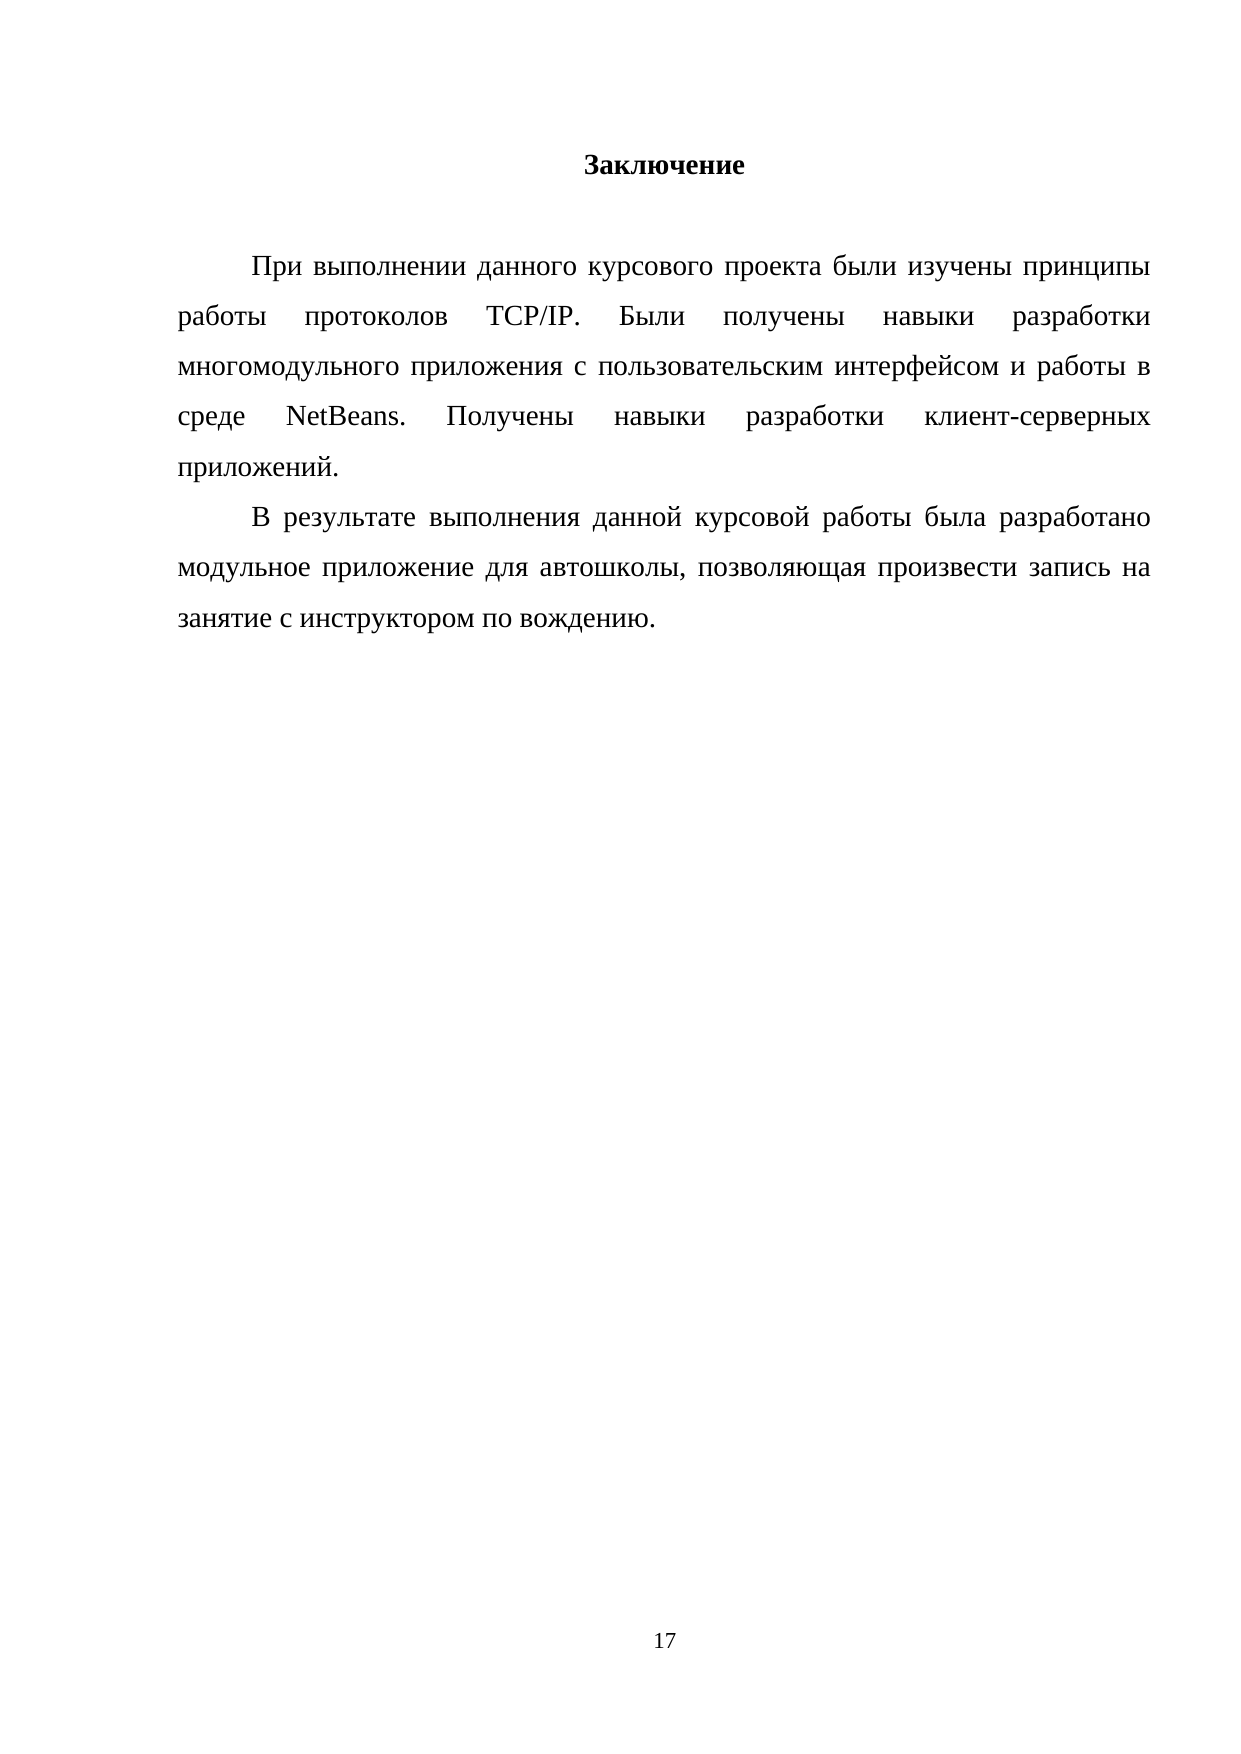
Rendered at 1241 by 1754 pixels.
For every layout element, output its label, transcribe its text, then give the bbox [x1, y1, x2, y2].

text В результате выполнения данной курсовой работы была разработано модульное приложение для автошколы, позволяющая произвести запись на занятие с инструктором по вождению. [177, 499, 1152, 633]
subtitle Заключение [177, 147, 1152, 181]
text При выполнении данного курсового проекта были изучены принципы работы протоколов TCP/IP. Были получены навыки разработки многомодульного приложения с пользовательским интерфейсом и работы в среде NetBeans. Получены навыки разработки клиент-серверных приложений. [177, 248, 1152, 482]
